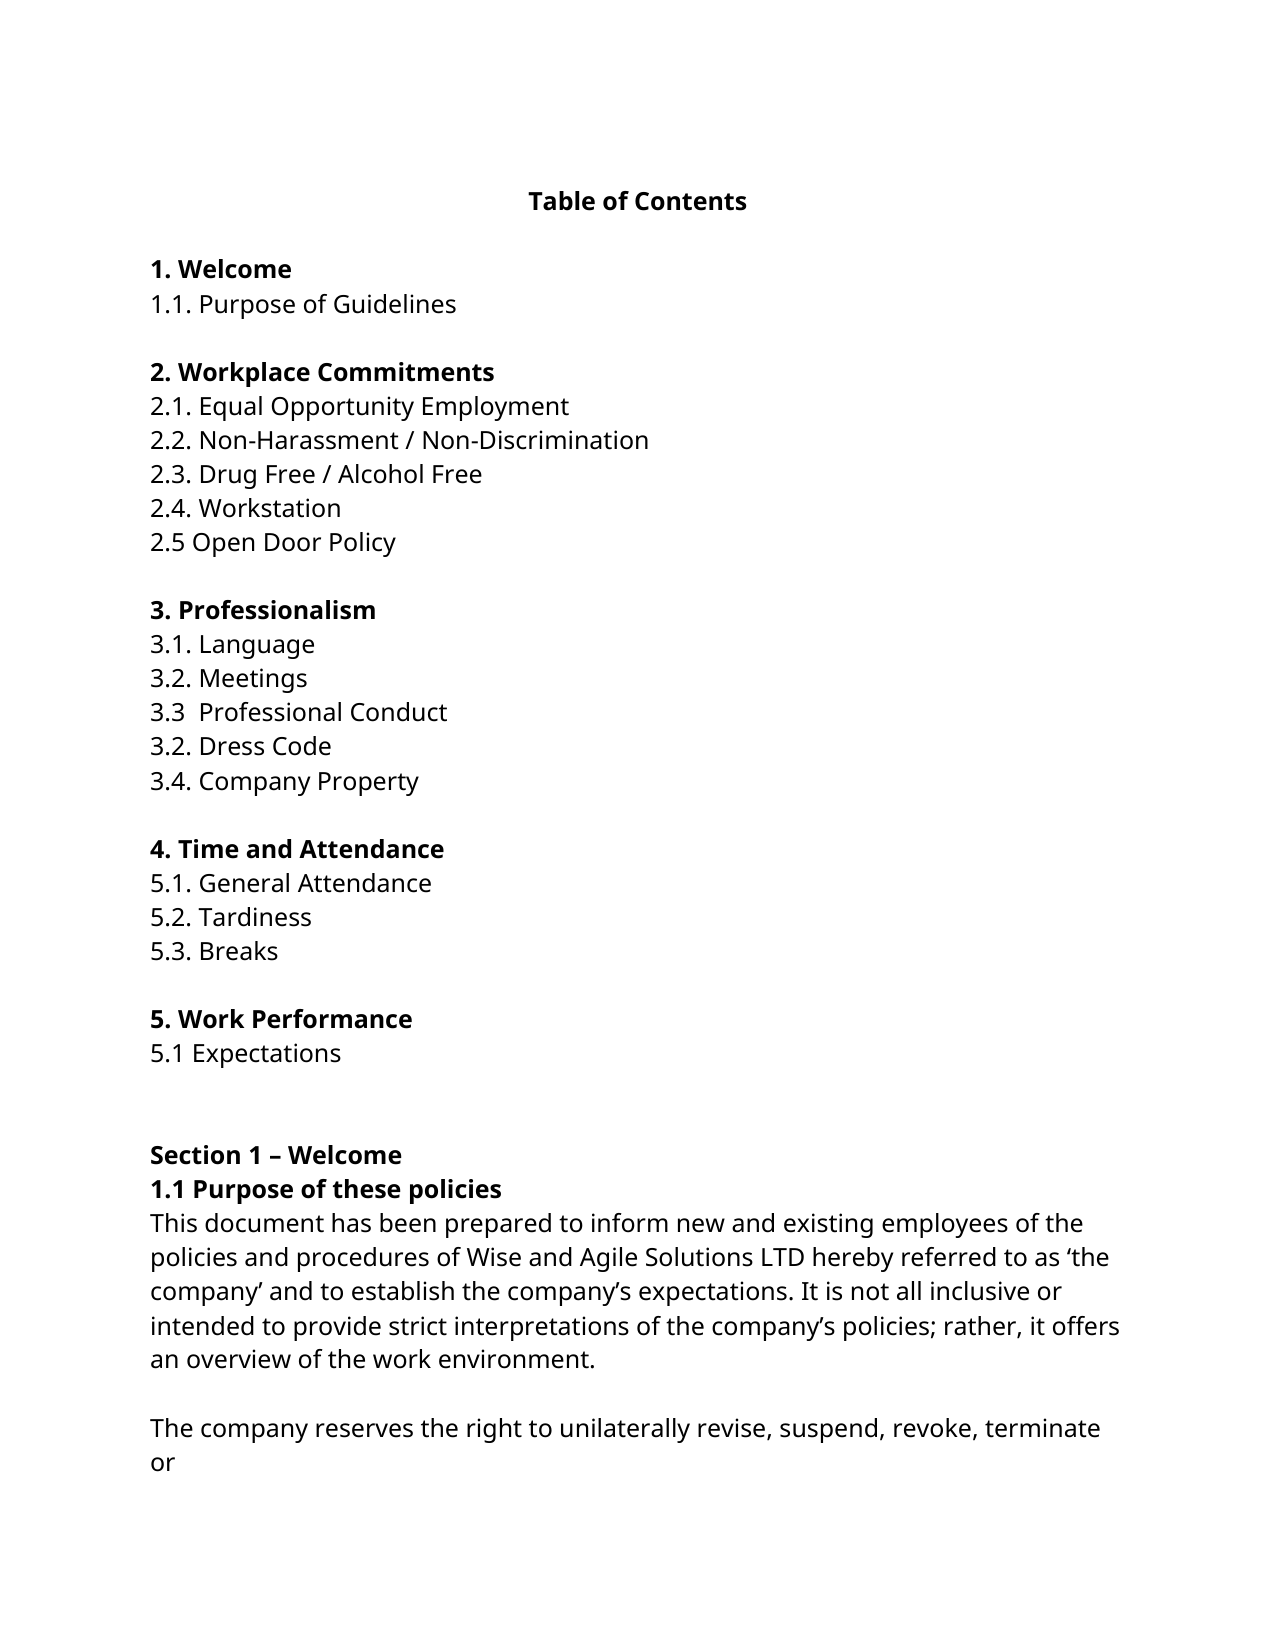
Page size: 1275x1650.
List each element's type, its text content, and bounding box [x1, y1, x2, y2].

text 4. Time and Attendance [150, 831, 1125, 865]
text 3.4. Company Property [150, 763, 1125, 797]
text 2.3. Drug Free / Alcohol Free [150, 457, 1125, 491]
text Table of Contents [150, 184, 1125, 218]
text 5.3. Breaks [150, 933, 1125, 967]
text This document has been prepared to inform new and existing employees of the policies and procedures of Wise and Agile Solutions LTD hereby referred to as ‘the company’ and to establish the company’s expectations. It is not all inclusive or intended to provide strict interpretations of the company’s policies; rather, it offers an overview of the work environment. [150, 1206, 1125, 1376]
text 2.1. Equal Opportunity Employment [150, 388, 1125, 422]
text 2.2. Non-Harassment / Non-Discrimination [150, 422, 1125, 457]
text 2. Workplace Commitments [150, 354, 1125, 388]
text 3.3 Professional Conduct [150, 695, 1125, 729]
text 2.4. Workstation [150, 491, 1125, 525]
text Section 1 – Welcome [150, 1138, 1125, 1172]
text 5.2. Tardiness [150, 899, 1125, 933]
text 1.1 Purpose of these policies [150, 1172, 1125, 1206]
text 5.1 Expectations [150, 1036, 1125, 1070]
text 3.1. Language [150, 627, 1125, 661]
text 5.1. General Attendance [150, 865, 1125, 899]
text 2.5 Open Door Policy [150, 525, 1125, 559]
text 5. Work Performance [150, 1002, 1125, 1036]
text 3. Professionalism [150, 593, 1125, 627]
text 3.2. Dress Code [150, 729, 1125, 763]
text The company reserves the right to unilaterally revise, suspend, revoke, terminate or [150, 1410, 1125, 1478]
text 1. Welcome [150, 252, 1125, 286]
text 1.1. Purpose of Guidelines [150, 286, 1125, 320]
text 3.2. Meetings [150, 661, 1125, 695]
